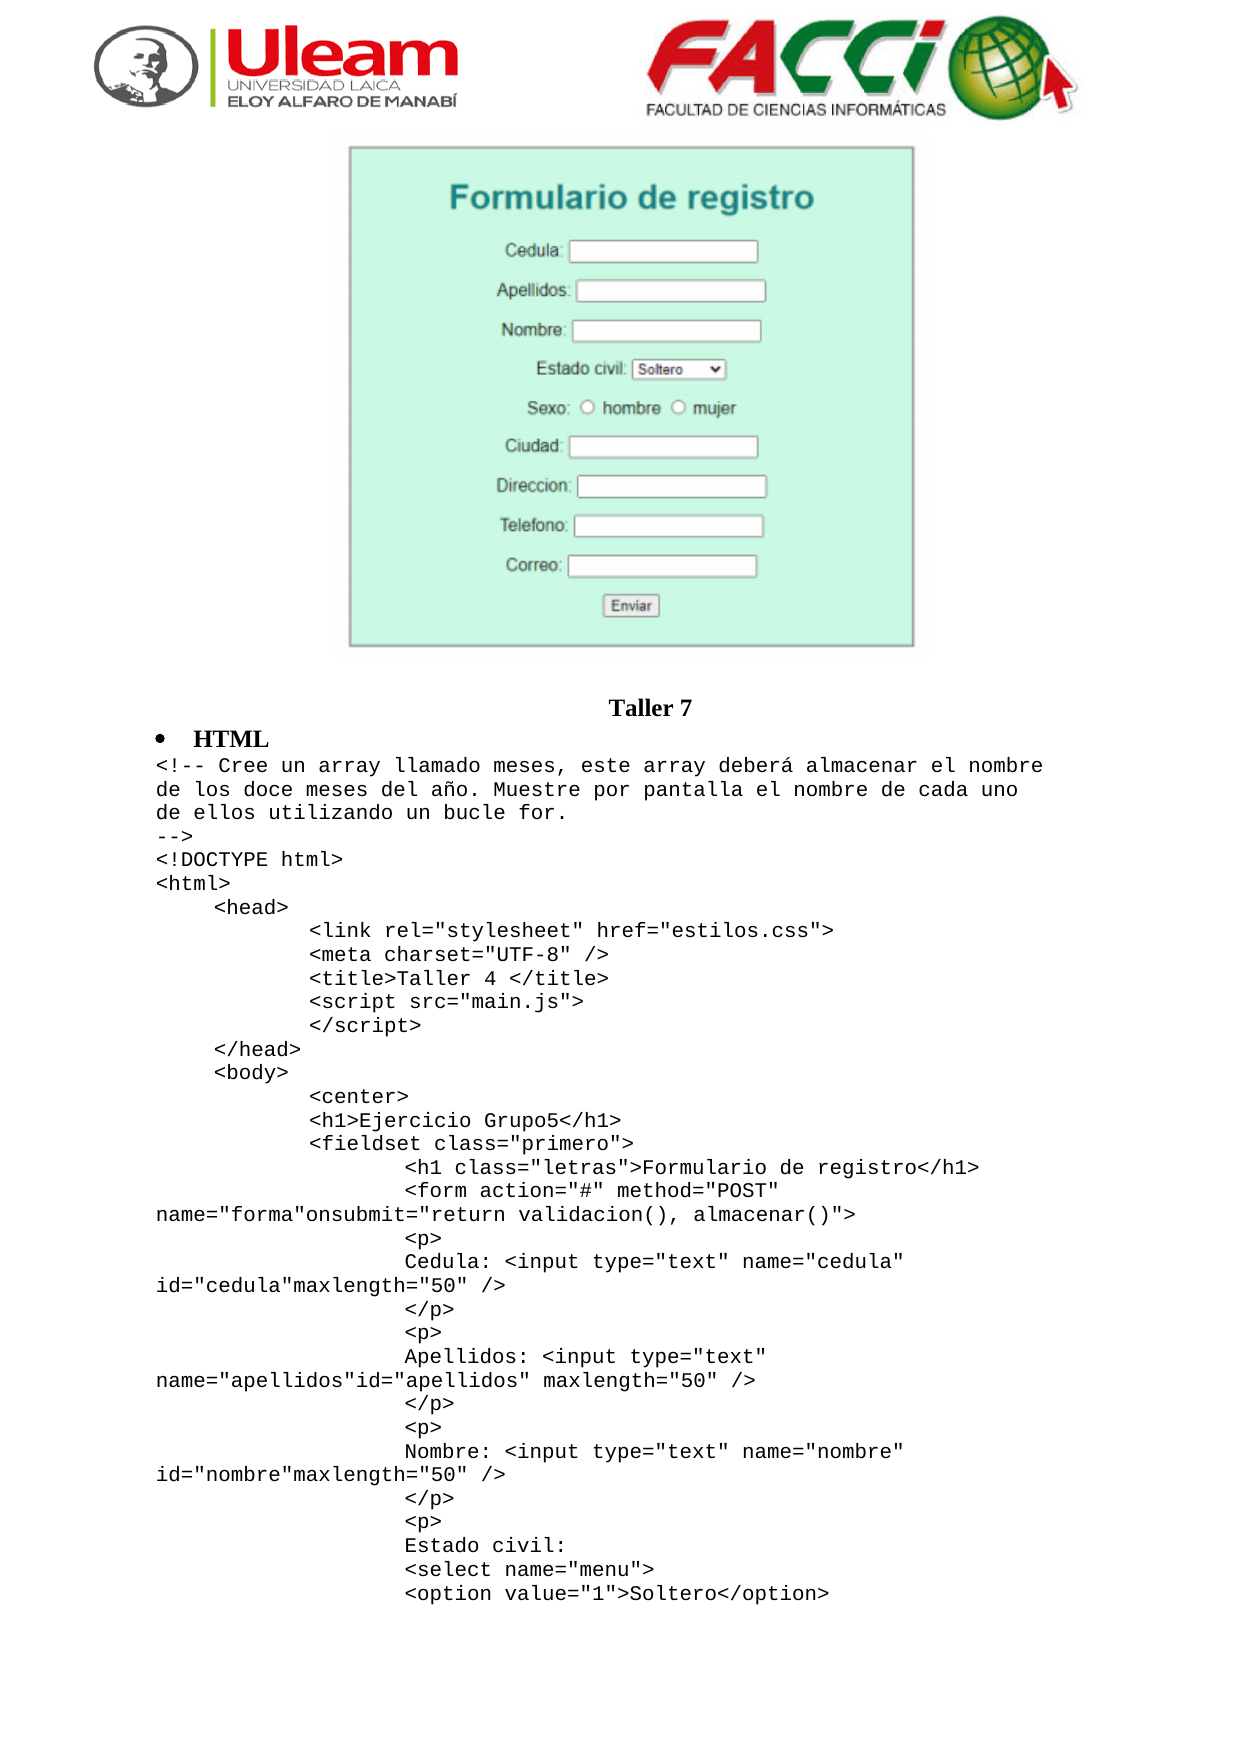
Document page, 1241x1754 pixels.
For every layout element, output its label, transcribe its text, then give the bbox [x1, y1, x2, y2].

text <p> [156, 1417, 1107, 1441]
text <script src="main.js"> [156, 991, 1107, 1015]
text <center> [156, 1086, 1107, 1109]
text <h1 class="letras">Formulario de registro</h1> [156, 1157, 1107, 1181]
text </p> [156, 1299, 1107, 1322]
text <link rel="stylesheet" href="estilos.css"> [156, 920, 1107, 944]
text Cedula: <input type="text" name="cedula" id="cedula"maxlength="50" /> [156, 1251, 1107, 1299]
text <!-- Cree un array llamado meses, este array deberá almacenar el nombre [156, 755, 1107, 778]
text </head> [156, 1039, 1107, 1062]
text <form action="#" method="POST" name="forma"onsubmit="return validacion(), almacenar()"> [156, 1181, 1107, 1228]
text <select name="menu"> [156, 1559, 1107, 1582]
text <p> [156, 1512, 1107, 1535]
text <head> [156, 897, 1107, 920]
text --> [156, 826, 1107, 849]
picture [88, 11, 485, 128]
text <h1>Ejercicio Grupo5</h1> [156, 1109, 1107, 1133]
text </p> [156, 1393, 1107, 1417]
picture [333, 132, 930, 660]
text <!DOCTYPE html> [156, 849, 1107, 873]
text <title>Taller 4 </title> [156, 968, 1107, 991]
text <body> [156, 1062, 1107, 1086]
text <p> [156, 1228, 1107, 1251]
text de los doce meses del año. Muestre por pantalla el nombre de cada uno [156, 778, 1107, 802]
text </p> [156, 1488, 1107, 1512]
picture [631, 11, 1095, 125]
text de ellos utilizando un bucle for. [156, 802, 1107, 826]
text Apellidos: <input type="text" name="apellidos"id="apellidos" maxlength="50" /> [156, 1346, 1107, 1393]
text <option value="1">Soltero</option> [156, 1582, 1107, 1606]
text <p> [156, 1322, 1107, 1346]
text Nombre: <input type="text" name="nombre" id="nombre"maxlength="50" /> [156, 1441, 1107, 1488]
text <meta charset="UTF-8" /> [156, 944, 1107, 968]
text <fieldset class="primero"> [156, 1133, 1107, 1157]
text Estado civil: [156, 1535, 1107, 1559]
text </script> [156, 1015, 1107, 1039]
list HTML [156, 724, 1107, 753]
list Taller 7 [193, 693, 1107, 722]
text <html> [156, 873, 1107, 897]
